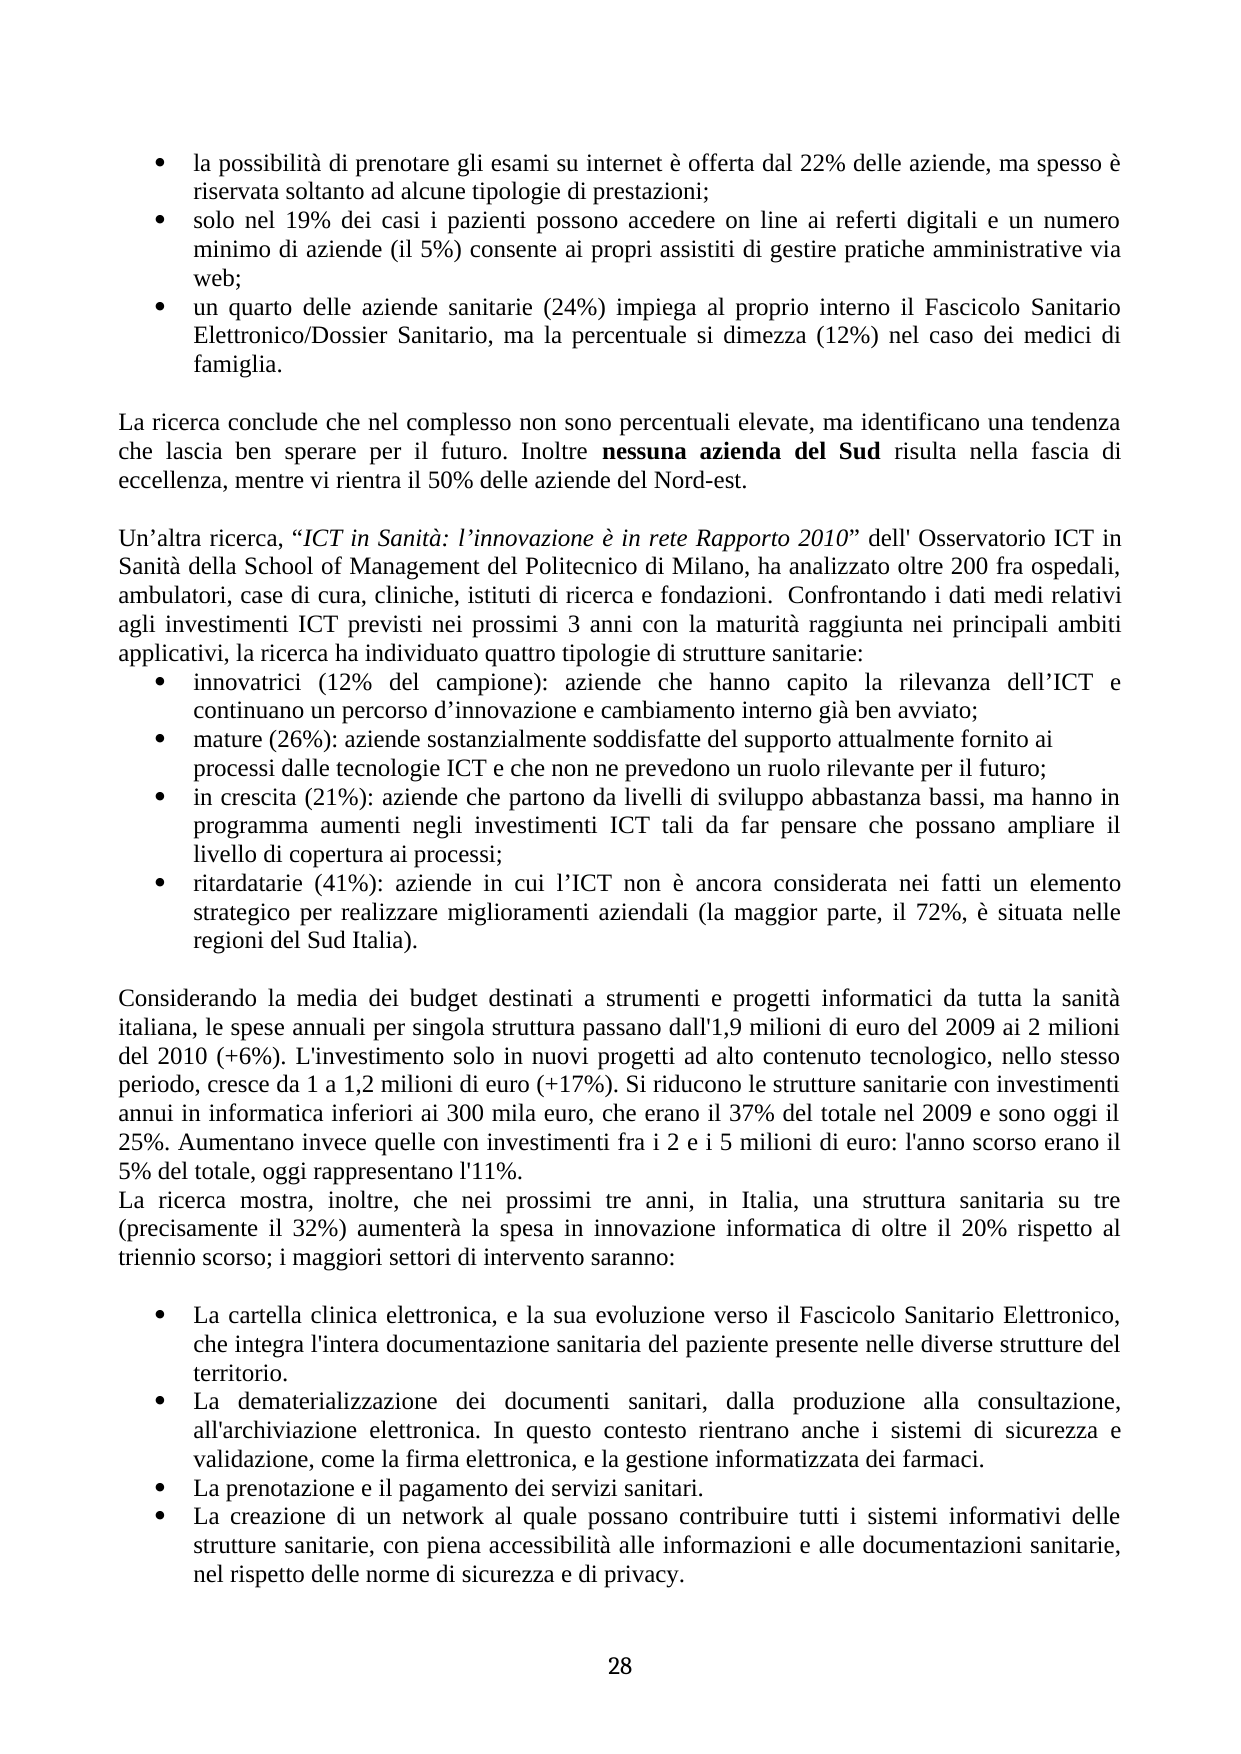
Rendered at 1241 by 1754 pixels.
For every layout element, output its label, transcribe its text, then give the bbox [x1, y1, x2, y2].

list La cartella clinica elettronica, e la sua evoluzione verso il Fascicolo Sanitario Elettronico, che integra l'intera documentazione sanitaria del paziente presente nelle diverse strutture del territorio. [156, 1300, 1122, 1386]
list La creazione di un network al quale possano contribuire tutti i sistemi informativi delle strutture sanitarie, con piena accessibilità alle informazioni e alle documentazioni sanitarie, nel rispetto delle norme di sicurezza e di privacy. [156, 1501, 1122, 1588]
list la possibilità di prenotare gli esami su internet è offerta dal 22% delle aziende, ma spesso è riservata soltanto ad alcune tipologie di prestazioni; [156, 148, 1122, 205]
list un quarto delle aziende sanitarie (24%) impiega al proprio interno il Fascicolo Sanitario Elettronico/Dossier Sanitario, ma la percentuale si dimezza (12%) nel caso dei medici di famiglia. [156, 292, 1122, 378]
text Considerando la media dei budget destinati a strumenti e progetti informatici da tutta la sanità italiana, le spese annuali per singola struttura passano dall'1,9 milioni di euro del 2009 ai 2 milioni del 2010 (+6%). L'investimento solo in nuovi progetti ad alto contenuto tecnologico, nello stesso periodo, cresce da 1 a 1,2 milioni di euro (+17%). Si riducono le strutture sanitarie con investimenti annui in informatica inferiori ai 300 mila euro, che erano il 37% del totale nel 2009 e sono oggi il 25%. Aumentano invece quelle con investimenti fra i 2 e i 5 milioni di euro: l'anno scorso erano il 5% del totale, oggi rappresentano l'11%. [118, 983, 1122, 1184]
list mature (26%): aziende sostanzialmente soddisfatte del supporto attualmente fornito ai processi dalle tecnologie ICT e che non ne prevedono un ruolo rilevante per il futuro; [156, 724, 1122, 782]
list La prenotazione e il pagamento dei servizi sanitari. [156, 1473, 1122, 1501]
text La ricerca mostra, inoltre, che nei prossimi tre anni, in Italia, una struttura sanitaria su tre (precisamente il 32%) aumenterà la spesa in innovazione informatica di oltre il 20% rispetto al triennio scorso; i maggiori settori di intervento saranno: [118, 1185, 1122, 1271]
list ritardatarie (41%): aziende in cui l’ICT non è ancora considerata nei fatti un elemento strategico per realizzare miglioramenti aziendali (la maggior parte, il 72%, è situata nelle regioni del Sud Italia). [156, 868, 1122, 954]
list in crescita (21%): aziende che partono da livelli di sviluppo abbastanza bassi, ma hanno in programma aumenti negli investimenti ICT tali da far pensare che possano ampliare il livello di copertura ai processi; [156, 782, 1122, 868]
list innovatrici (12% del campione): aziende che hanno capito la rilevanza dell’ICT e continuano un percorso d’innovazione e cambiamento interno già ben avviato; [156, 667, 1122, 724]
list La dematerializzazione dei documenti sanitari, dalla produzione alla consultazione, all'archiviazione elettronica. In questo contesto rientrano anche i sistemi di sicurezza e validazione, come la firma elettronica, e la gestione informatizzata dei farmaci. [156, 1386, 1122, 1473]
text Un’altra ricerca, “ICT in Sanità: l’innovazione è in rete Rapporto 2010” dell' Osservatorio ICT in Sanità della School of Management del Politecnico di Milano, ha analizzato oltre 200 fra ospedali, ambulatori, case di cura, cliniche, istituti di ricerca e fondazioni. Confrontando i dati medi relativi agli investimenti ICT previsti nei prossimi 3 anni con la maturità raggiunta nei principali ambiti applicativi, la ricerca ha individuato quattro tipologie di strutture sanitarie: [118, 523, 1122, 666]
text La ricerca conclude che nel complesso non sono percentuali elevate, ma identificano una tendenza che lascia ben sperare per il futuro. Inoltre nessuna azienda del Sud risulta nella fascia di eccellenza, mentre vi rientra il 50% delle aziende del Nord-est. [118, 407, 1122, 493]
list solo nel 19% dei casi i pazienti possono accedere on line ai referti digitali e un numero minimo di aziende (il 5%) consente ai propri assistiti di gestire pratiche amministrative via web; [156, 205, 1122, 292]
